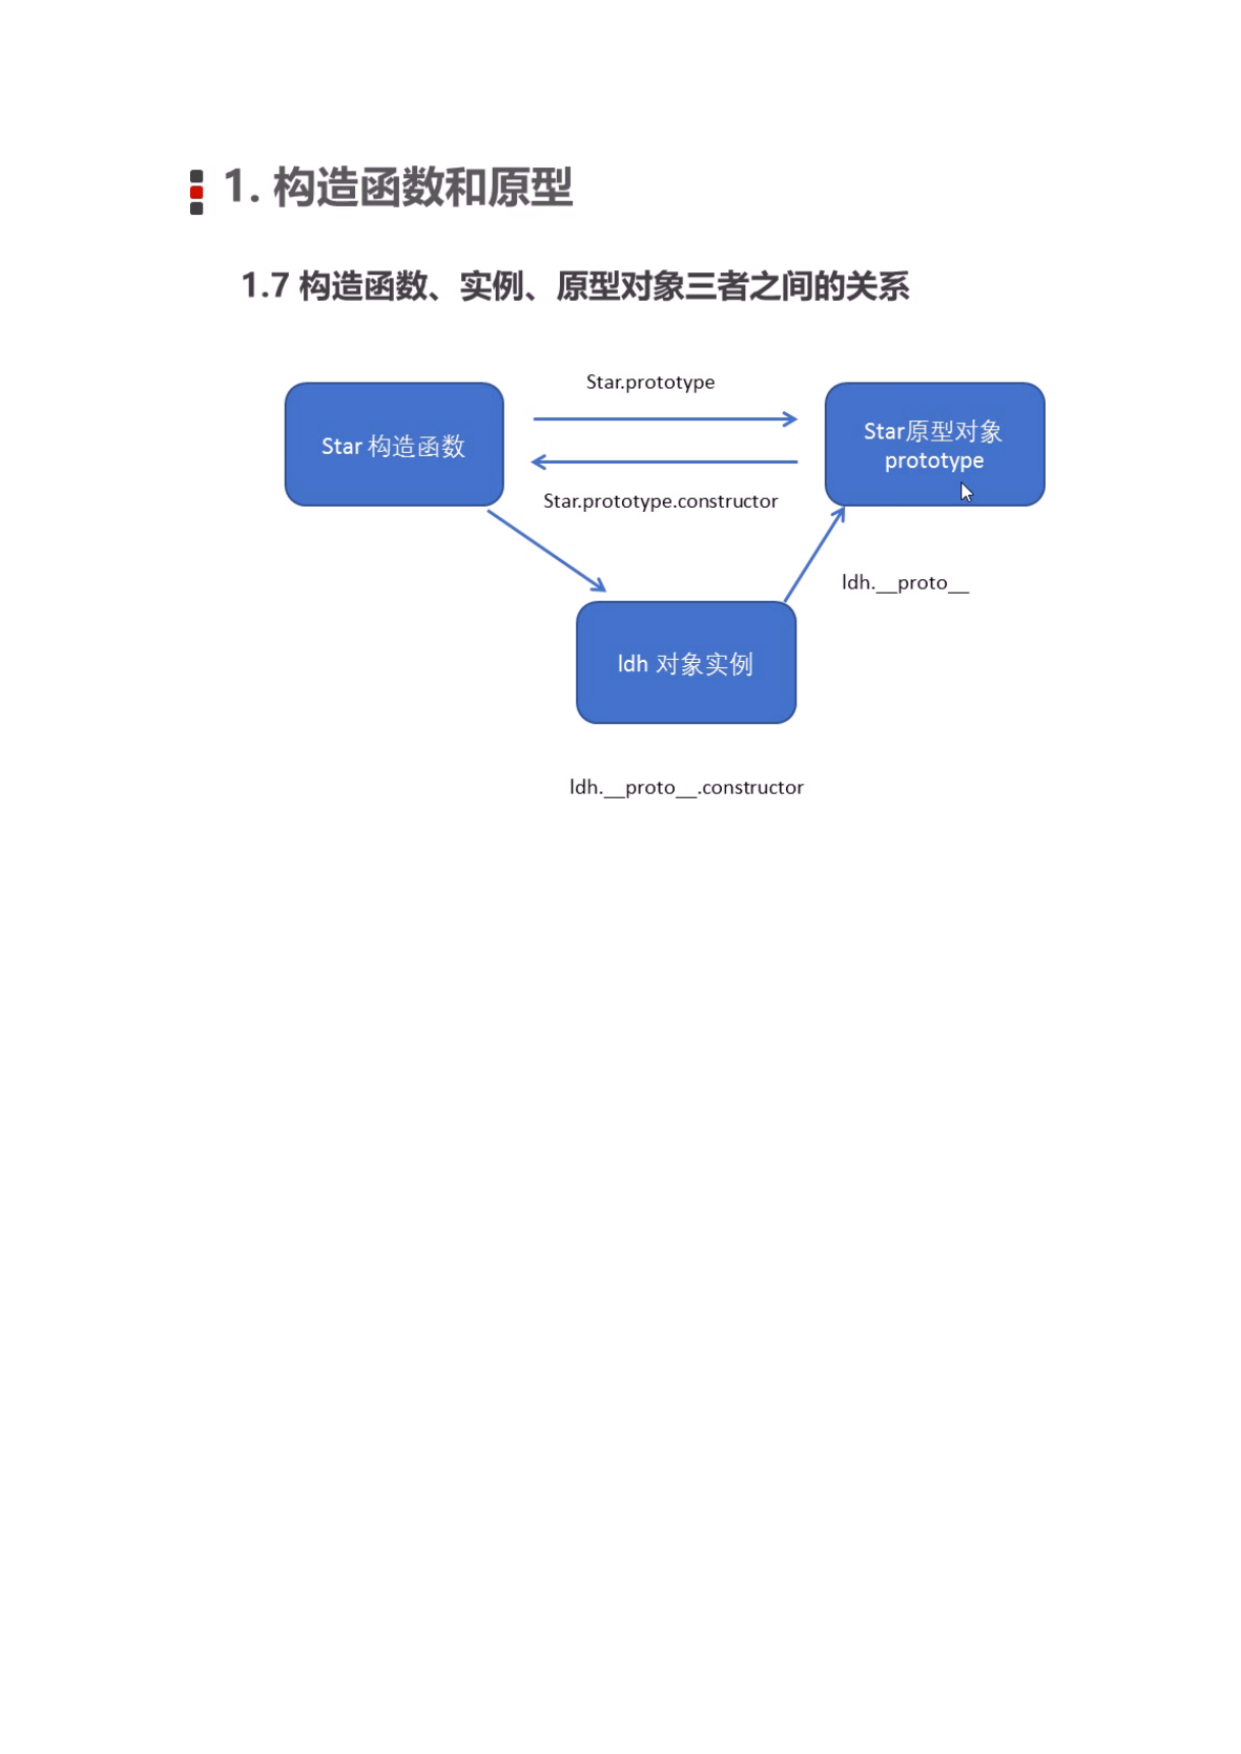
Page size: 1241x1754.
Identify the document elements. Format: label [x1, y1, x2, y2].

picture [187, 162, 1053, 813]
